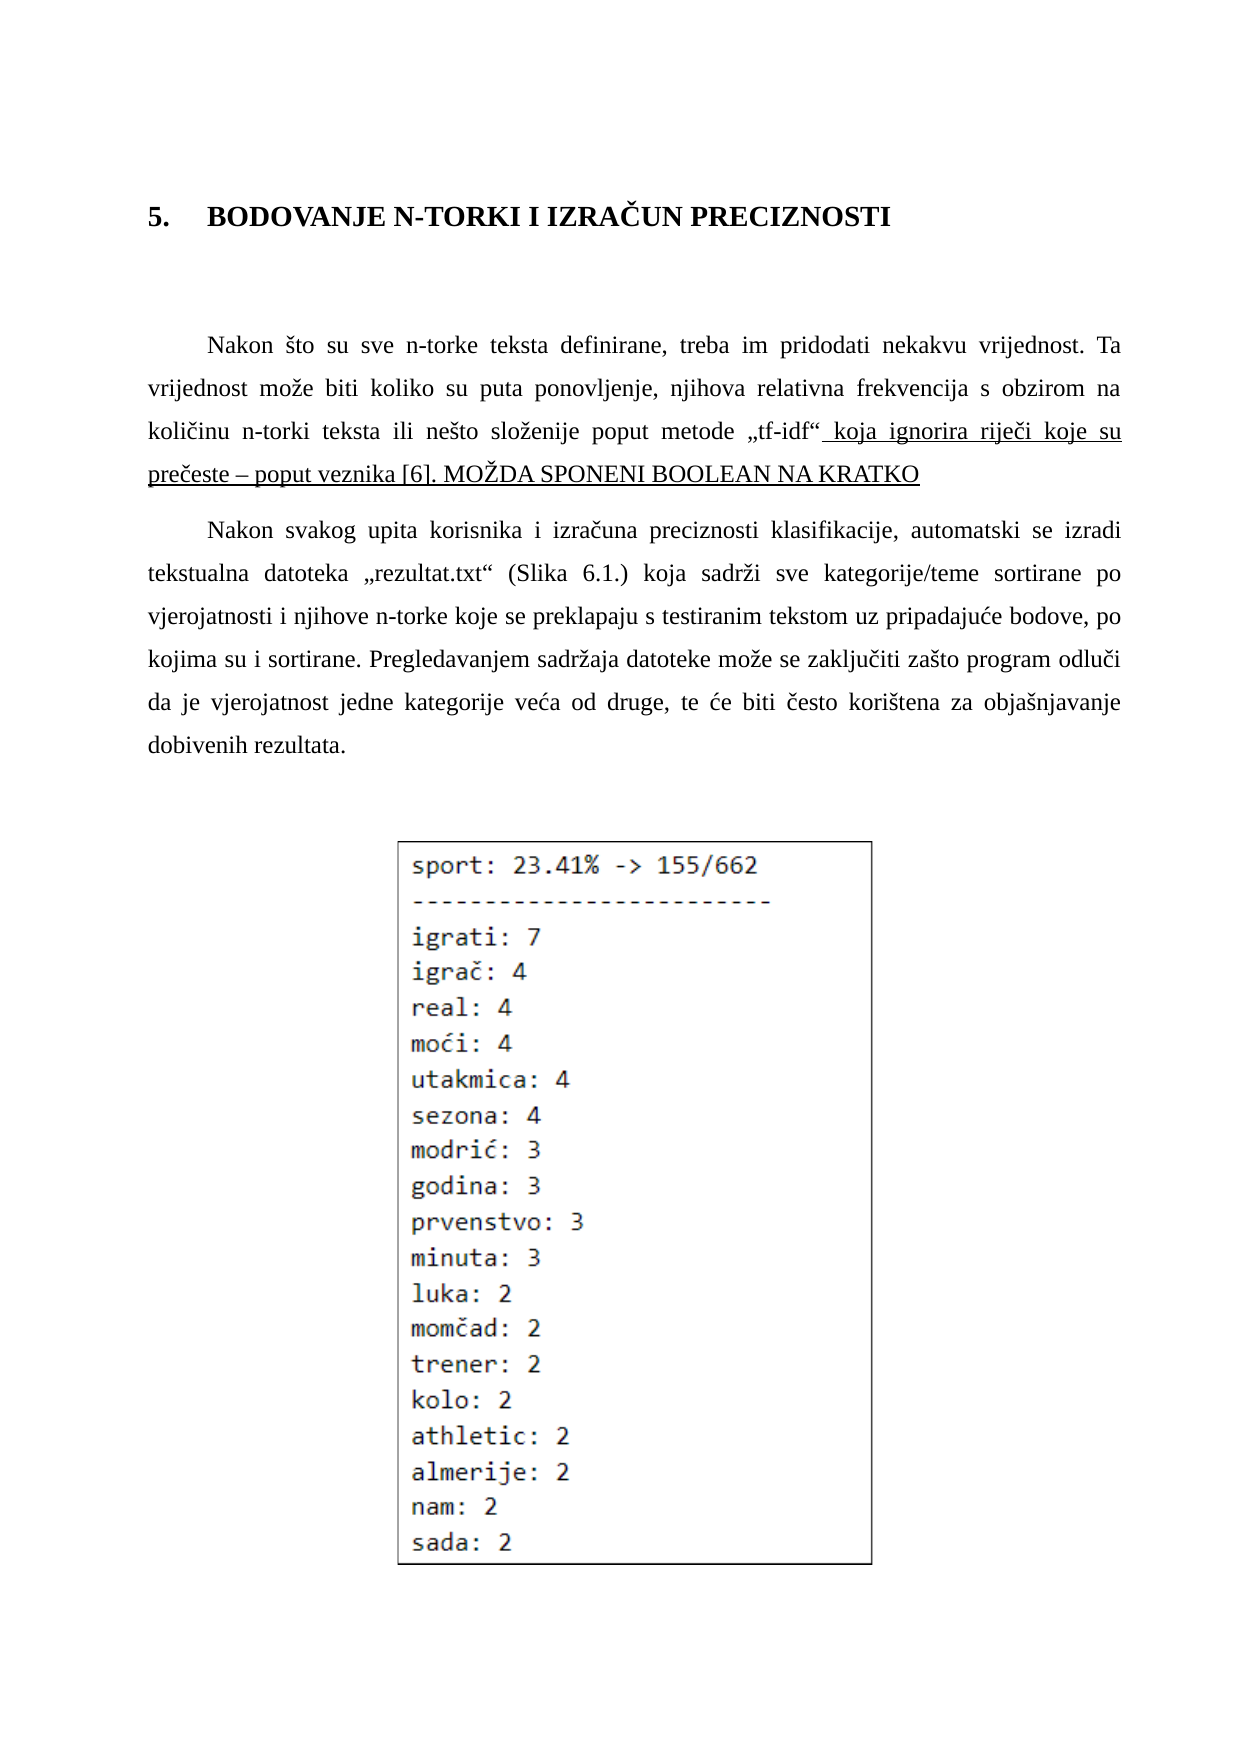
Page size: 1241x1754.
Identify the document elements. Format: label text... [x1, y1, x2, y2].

text BODOVANJE N-TORKI I IZRAČUN PRECIZNOSTI [148, 199, 1122, 232]
text Nakon svakog upita korisnika i izračuna preciznosti klasifikacije, automatski se izradi tekstualna datoteka „rezultat.txt“ (Slika 6.1.) koja sadrži sve kategorije/teme sortirane po vjerojatnosti i njihove n-torke koje se preklapaju s testiranim tekstom uz pripadajuće bodove, po kojima su i sortirane. Pregledavanjem sadržaja datoteke može se zaključiti zašto program odluči da je vjerojatnost jedne kategorije veća od druge, te će biti često korištena za objašnjavanje dobivenih rezultata. [148, 515, 1122, 759]
text Nakon što su sve n-torke teksta definirane, treba im pridodati nekakvu vrijednost. Ta vrijednost može biti koliko su puta ponovljenje, njihova relativna frekvencija s obzirom na količinu n-torki teksta ili nešto složenije poput metode „tf-idf“ koja ignorira riječi koje su prečeste – poput veznika [6]. MOŽDA SPONENI BOOLEAN NA KRATKO [148, 330, 1122, 488]
picture [397, 841, 873, 1565]
